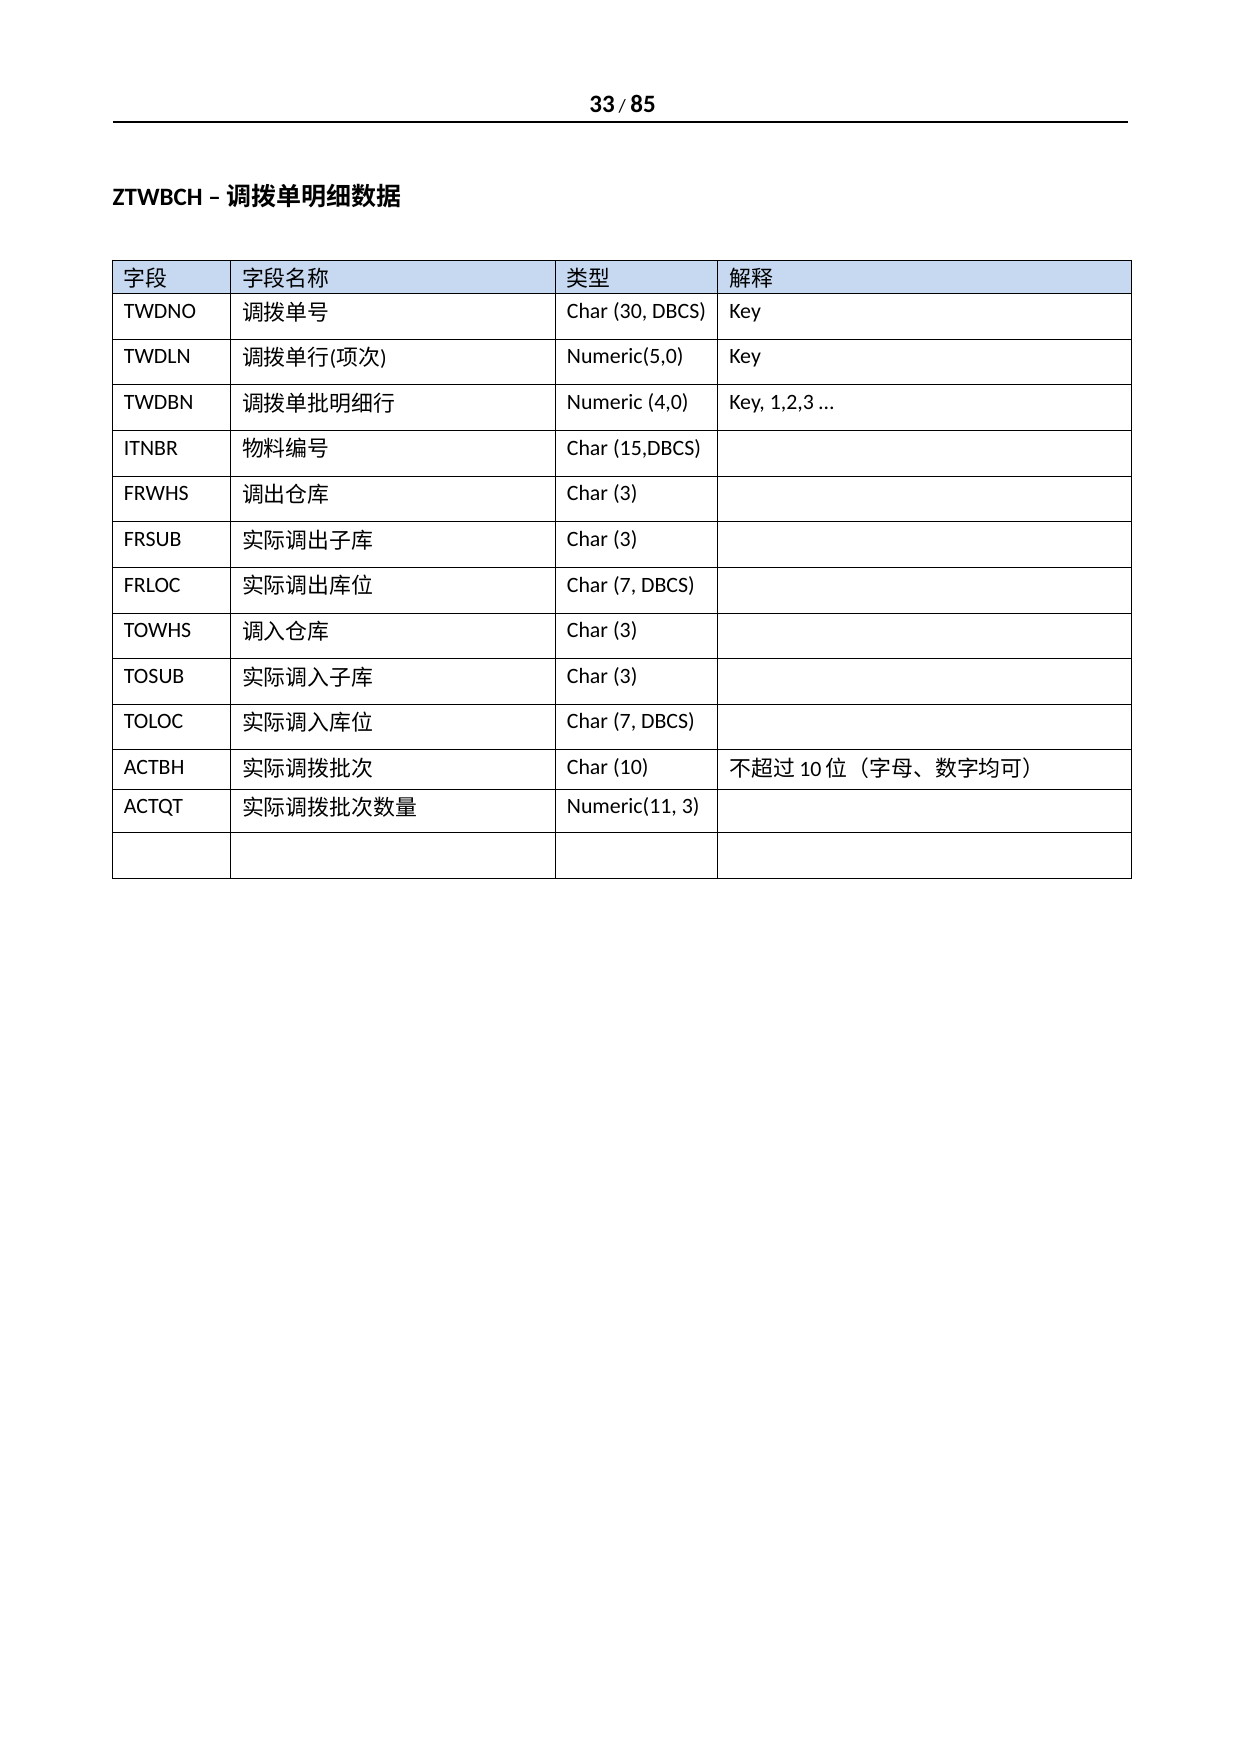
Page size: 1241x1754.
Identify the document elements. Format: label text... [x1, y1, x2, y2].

table_cell [231, 833, 555, 877]
table_cell Char (10) [556, 750, 717, 789]
table_cell Char (3) [556, 659, 717, 704]
table_cell 调拨单号 [231, 294, 555, 339]
table_cell Numeric(11, 3) [556, 790, 717, 832]
table_cell [556, 833, 717, 877]
table_cell Numeric(5,0) [556, 340, 717, 384]
table_cell TOLOC [113, 705, 230, 749]
table_cell Char (7, DBCS) [556, 568, 717, 612]
table_cell Char (7, DBCS) [556, 705, 717, 749]
table_cell 实际调拨批次数量 [231, 790, 555, 832]
table_cell 实际调入库位 [231, 705, 555, 749]
table_cell Key [718, 340, 1131, 384]
table_cell Key, 1,2,3 … [718, 385, 1131, 430]
table_cell Char (30, DBCS) [556, 294, 717, 339]
table_header 解释 [718, 261, 1131, 293]
table_header 类型 [556, 261, 717, 293]
table_cell Char (3) [556, 522, 717, 567]
table_cell Char (3) [556, 614, 717, 658]
table_cell [718, 477, 1131, 521]
table_cell TOWHS [113, 614, 230, 658]
table_cell Char (3) [556, 477, 717, 521]
table_cell TOSUB [113, 659, 230, 704]
table_cell Char (15,DBCS) [556, 431, 717, 476]
table_cell TWDBN [113, 385, 230, 430]
table_cell 物料编号 [231, 431, 555, 476]
table_cell TWDLN [113, 340, 230, 384]
table_cell 实际调出子库 [231, 522, 555, 567]
table_cell 调出仓库 [231, 477, 555, 521]
table_cell ACTQT [113, 790, 230, 832]
table_cell 实际调入子库 [231, 659, 555, 704]
table_cell 不超过10位（字母、数字均可） [718, 750, 1131, 789]
table_cell 实际调拨批次 [231, 750, 555, 789]
table_header 字段 [113, 261, 230, 293]
table_cell 调拨单批明细行 [231, 385, 555, 430]
table_cell [718, 659, 1131, 704]
table_cell [718, 431, 1131, 476]
table_cell TWDNO [113, 294, 230, 339]
table_cell [113, 833, 230, 877]
table_cell 调拨单行(项次) [231, 340, 555, 384]
table_cell [718, 790, 1131, 832]
subtitle ZTWBCH – 调拨单明细数据 [112, 162, 1128, 227]
table_cell Key [718, 294, 1131, 339]
table_cell [718, 614, 1131, 658]
table_cell [718, 522, 1131, 567]
table_cell [718, 705, 1131, 749]
table_header 字段名称 [231, 261, 555, 293]
table_cell ACTBH [113, 750, 230, 789]
table_cell FRLOC [113, 568, 230, 612]
table_cell Numeric (4,0) [556, 385, 717, 430]
table_cell 实际调出库位 [231, 568, 555, 612]
table_cell FRSUB [113, 522, 230, 567]
table_cell 调入仓库 [231, 614, 555, 658]
table_cell FRWHS [113, 477, 230, 521]
table_cell [718, 833, 1131, 877]
table_cell [718, 568, 1131, 612]
table_cell ITNBR [113, 431, 230, 476]
